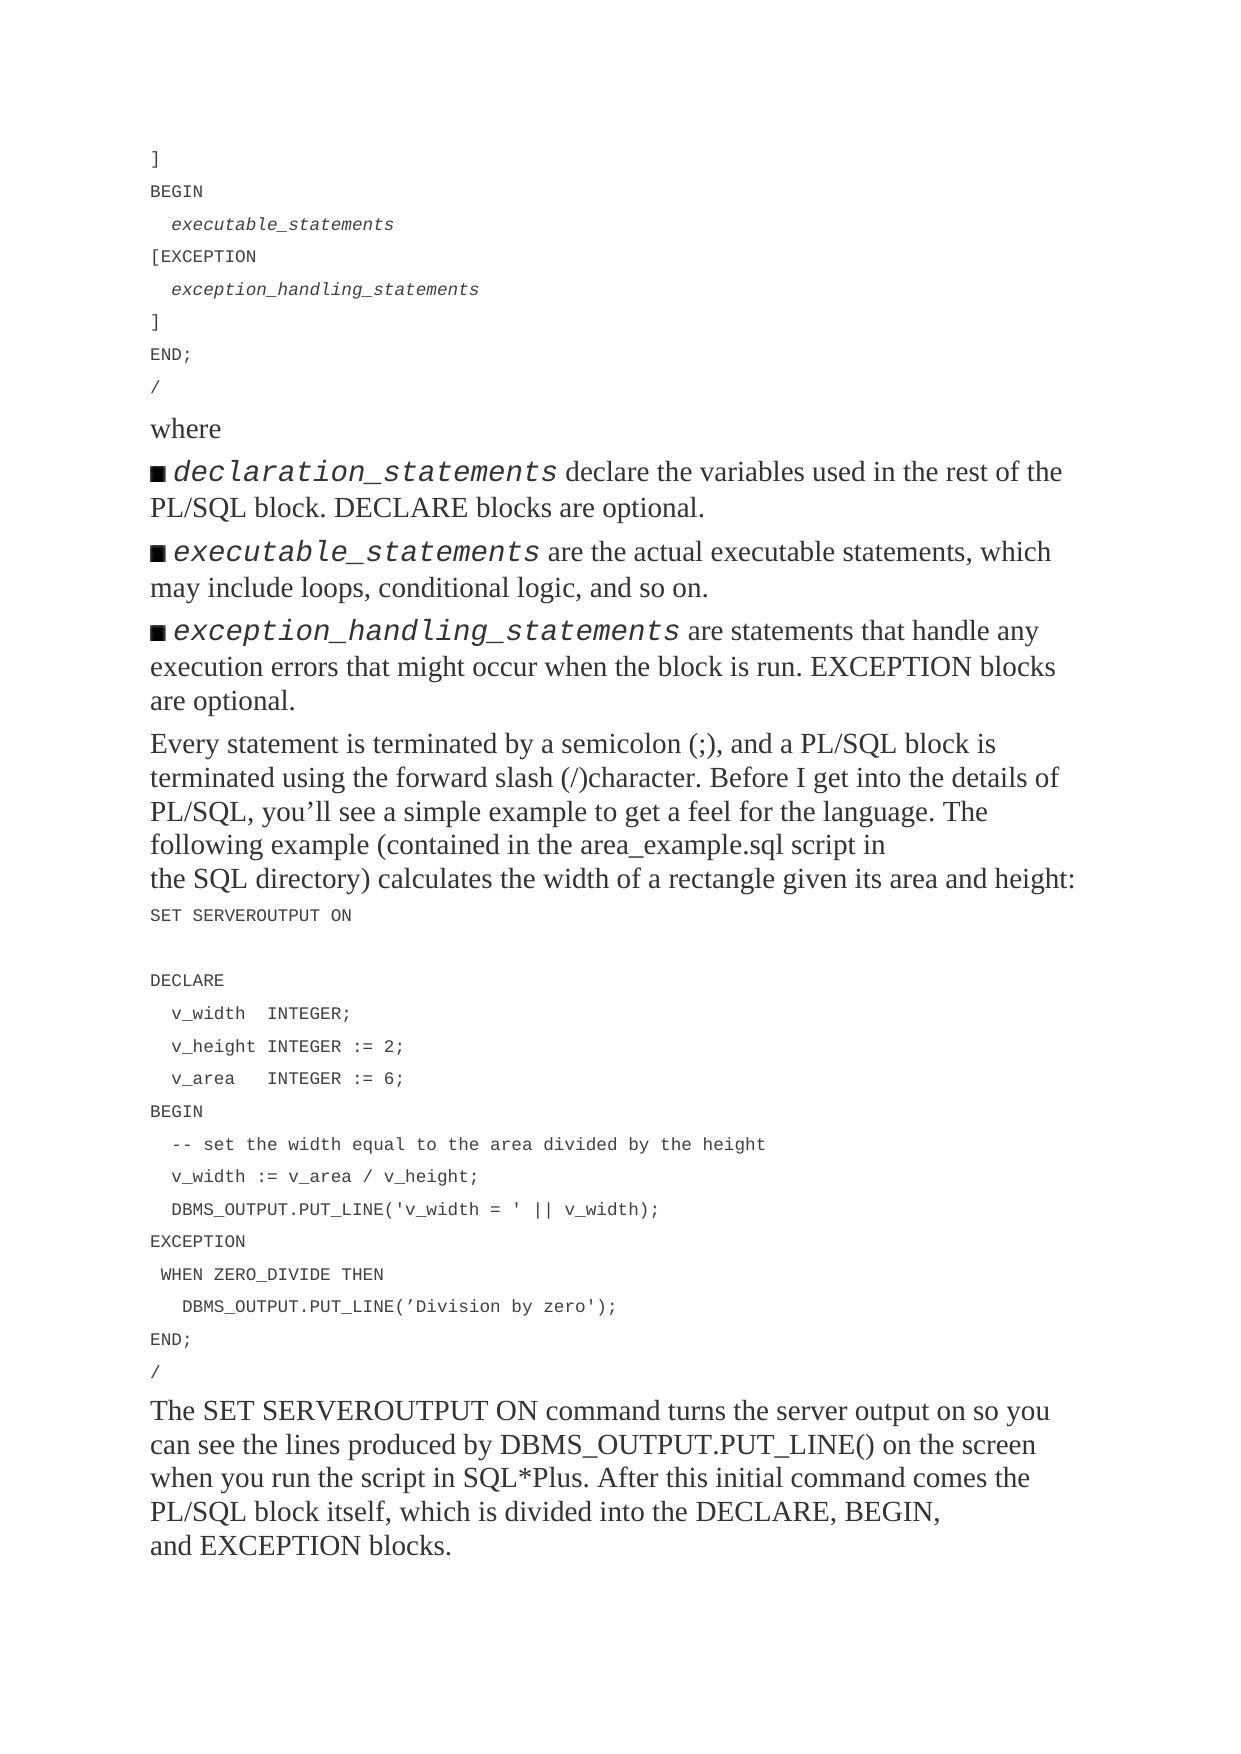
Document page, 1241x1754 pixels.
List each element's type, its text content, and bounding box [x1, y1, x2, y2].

text ] [150, 313, 1090, 333]
text EXCEPTION [150, 1233, 1090, 1253]
text executable_statements [150, 215, 1090, 235]
text declaration_statements declare the variables used in the rest of the PL/SQL block. DECLARE blocks are optional. [150, 454, 1090, 524]
picture [150, 545, 166, 562]
text [EXCEPTION [150, 248, 1090, 268]
text v_area INTEGER := 6; [150, 1070, 1090, 1090]
text v_height INTEGER := 2; [150, 1037, 1090, 1057]
text v_width INTEGER; [150, 1005, 1090, 1025]
text Every statement is terminated by a semicolon (;), and a PL/SQL block is terminated using the forward slash (/)character. Before I get into the details of PL/SQL, you’ll see a simple example to get a feel for the language. The following example (contained in the area_example.sql script in the SQL directory) calculates the width of a rectangle given its area and height: [150, 727, 1090, 894]
text SET SERVEROUTPUT ON [150, 907, 1090, 927]
text WHEN ZERO_DIVIDE THEN [150, 1266, 1090, 1286]
text DBMS_OUTPUT.PUT_LINE(’Division by zero'); [150, 1298, 1090, 1318]
text exception_handling_statements [150, 280, 1090, 301]
text executable_statements are the actual executable statements, which may include loops, conditional logic, and so on. [150, 534, 1090, 603]
text BEGIN [150, 183, 1090, 203]
text DBMS_OUTPUT.PUT_LINE('v_width = ' || v_width); [150, 1200, 1090, 1220]
text where [150, 411, 1090, 444]
text / [150, 378, 1090, 398]
text DECLARE [150, 972, 1090, 992]
text / [150, 1363, 1090, 1383]
text The SET SERVEROUTPUT ON command turns the server output on so you can see the lines produced by DBMS_OUTPUT.PUT_LINE() on the screen when you run the script in SQL*Plus. After this initial command comes the PL/SQL block itself, which is divided into the DECLARE, BEGIN, and EXCEPTION blocks. [150, 1393, 1090, 1561]
text END; [150, 1331, 1090, 1351]
text -- set the width equal to the area divided by the height [150, 1135, 1090, 1155]
picture [150, 625, 166, 641]
text ] [150, 150, 1090, 170]
text exception_handling_statements are statements that handle any execution errors that might occur when the block is run. EXCEPTION blocks are optional. [150, 613, 1090, 717]
text END; [150, 346, 1090, 366]
picture [150, 466, 166, 482]
text BEGIN [150, 1102, 1090, 1123]
text v_width := v_area / v_height; [150, 1168, 1090, 1188]
